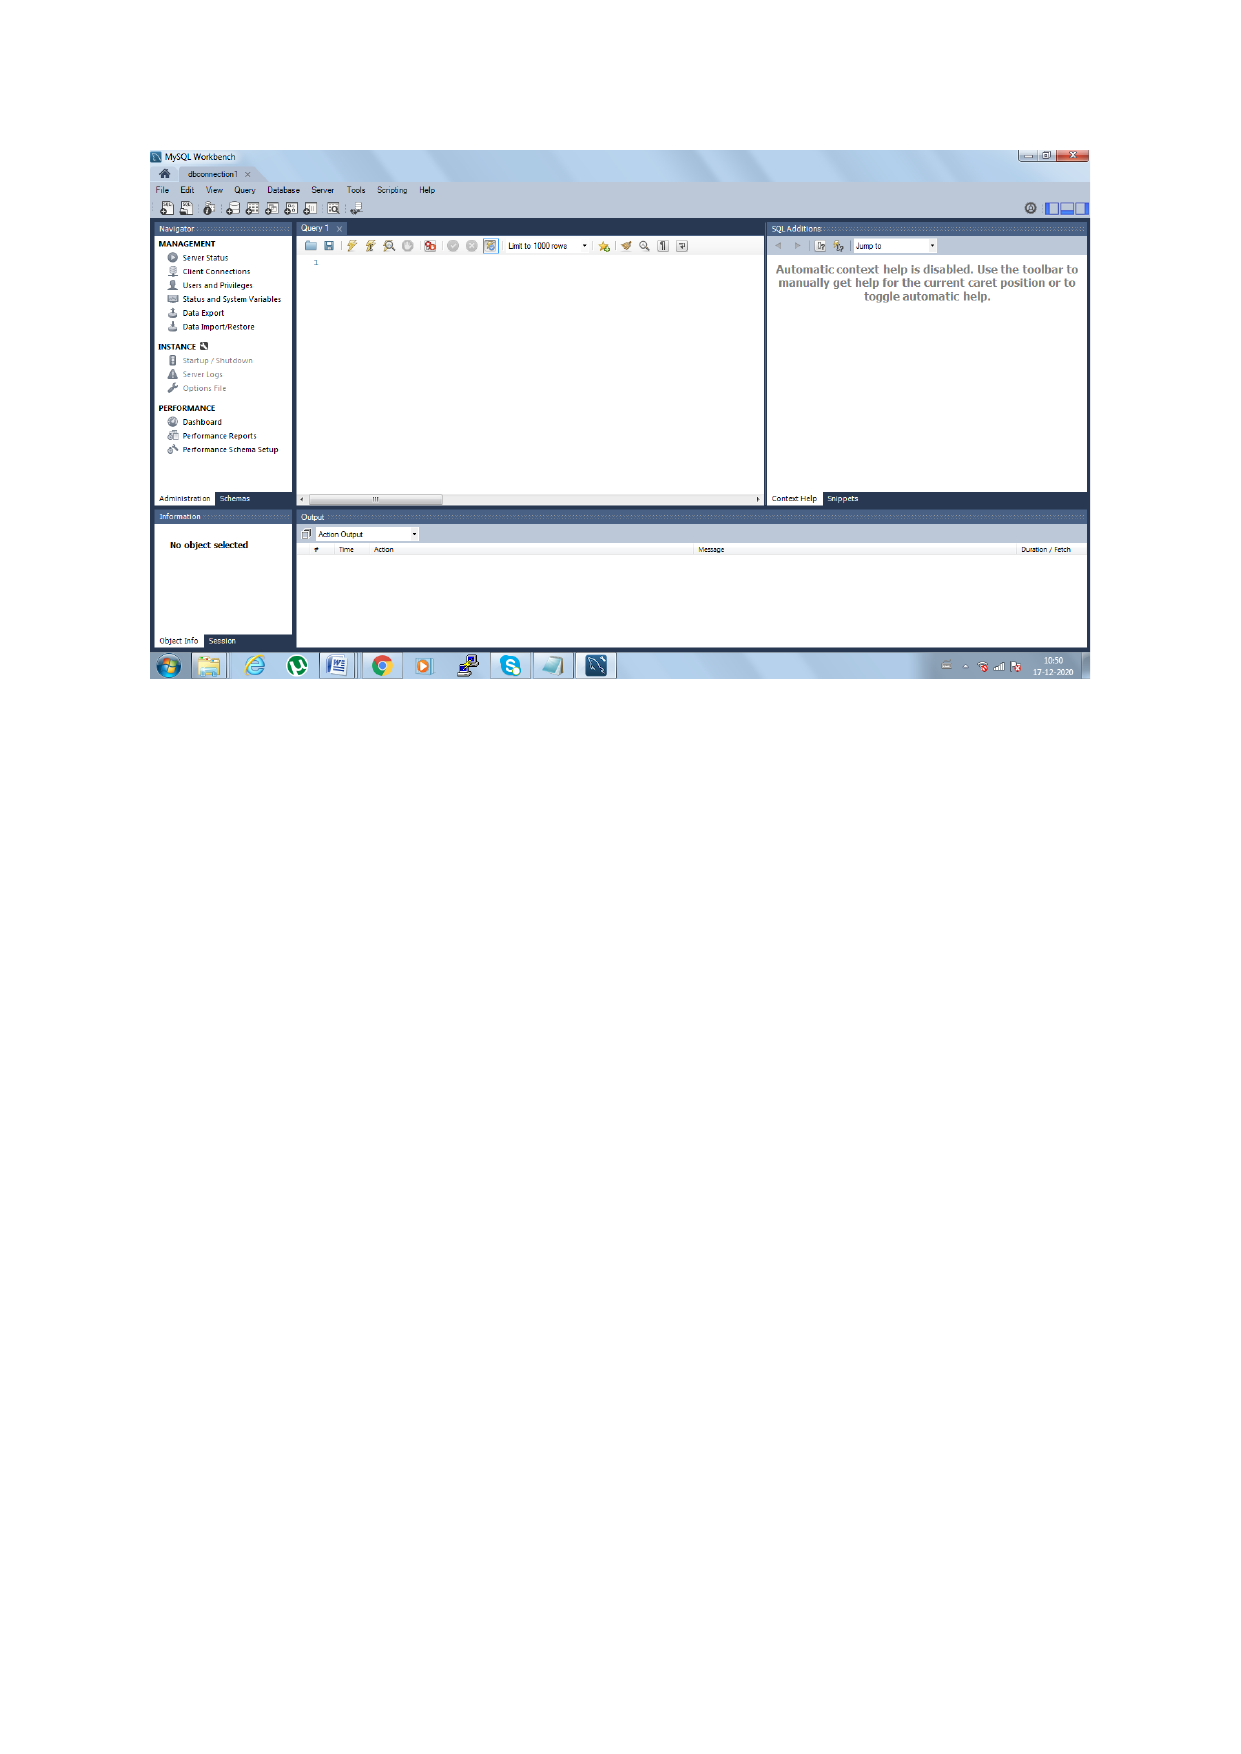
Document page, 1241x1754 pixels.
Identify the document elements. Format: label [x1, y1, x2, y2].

picture [150, 150, 1091, 679]
